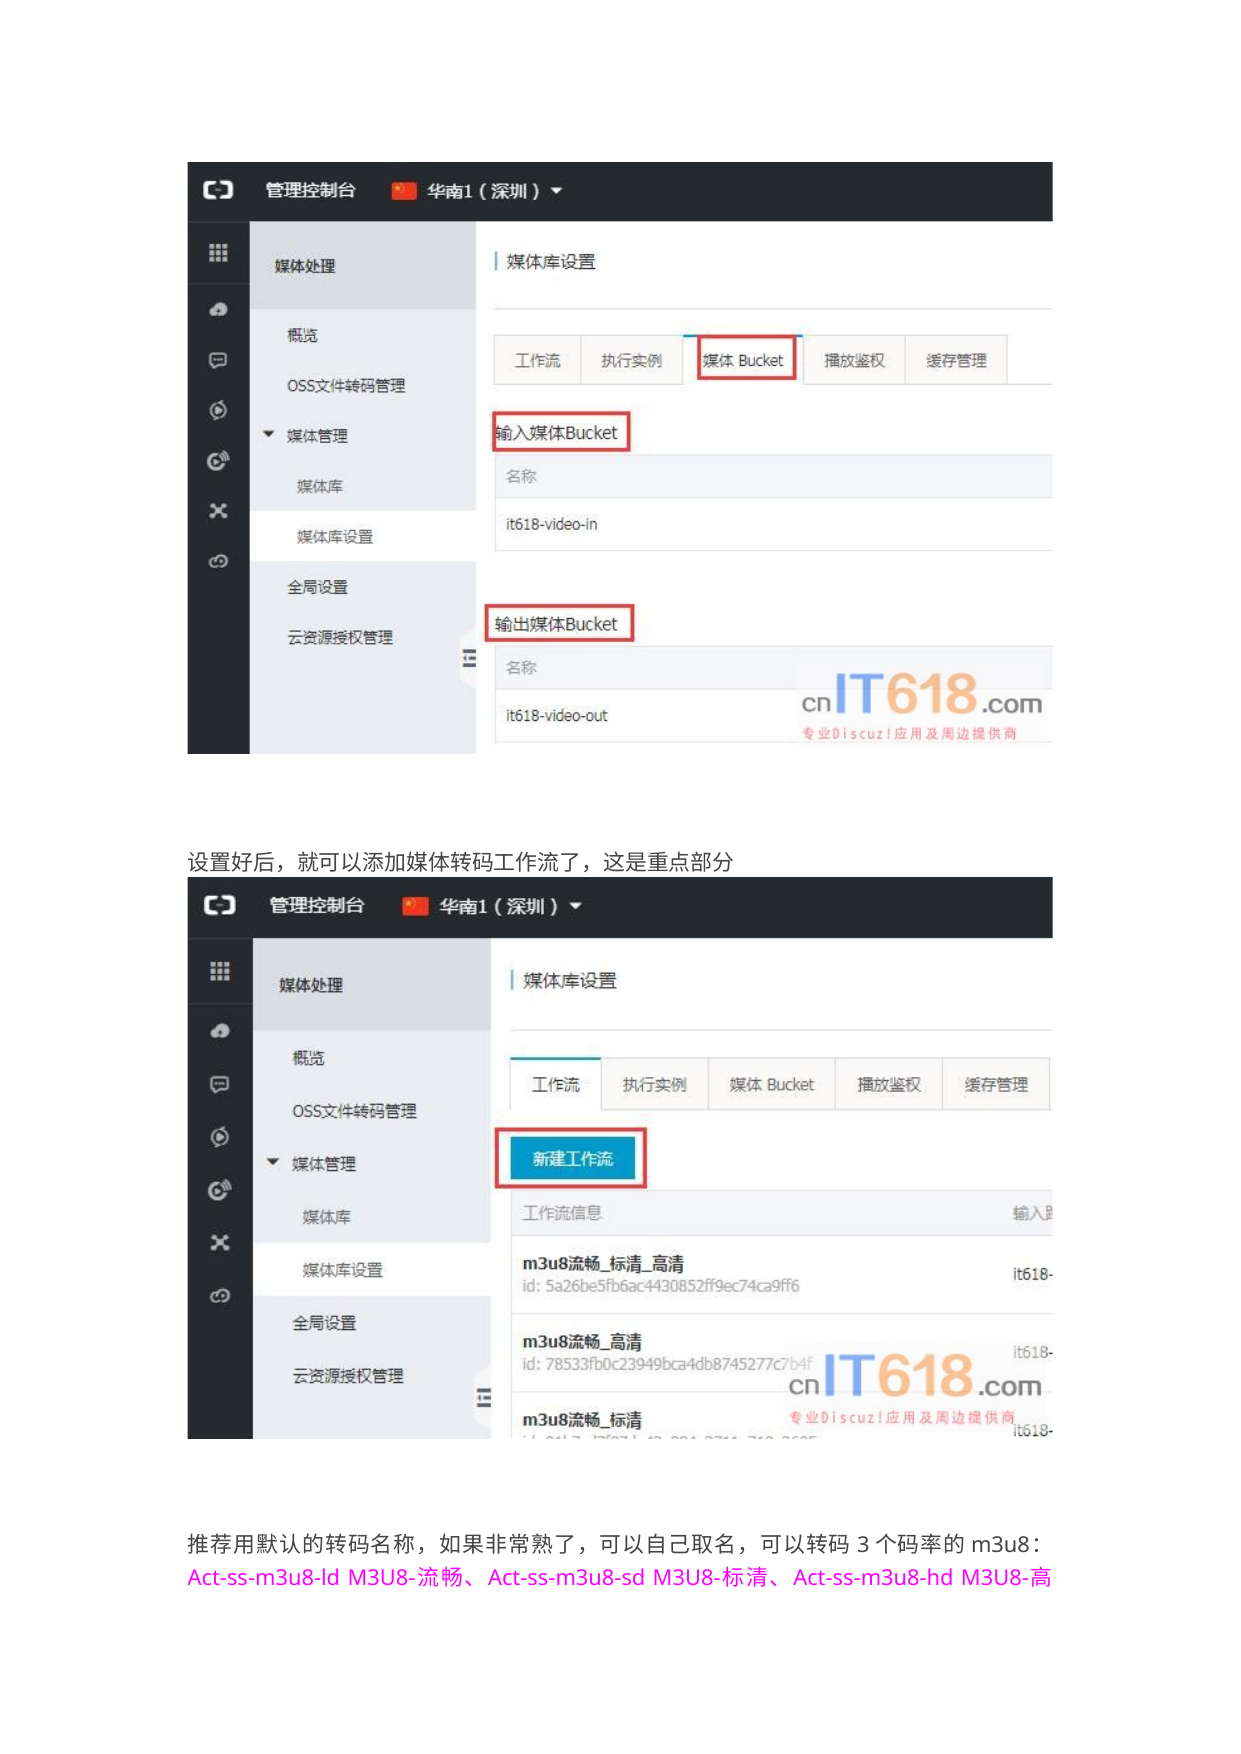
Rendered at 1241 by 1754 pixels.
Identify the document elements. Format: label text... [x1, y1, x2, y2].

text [187, 1439, 1053, 1592]
picture [187, 877, 1053, 1439]
picture [187, 162, 1053, 754]
